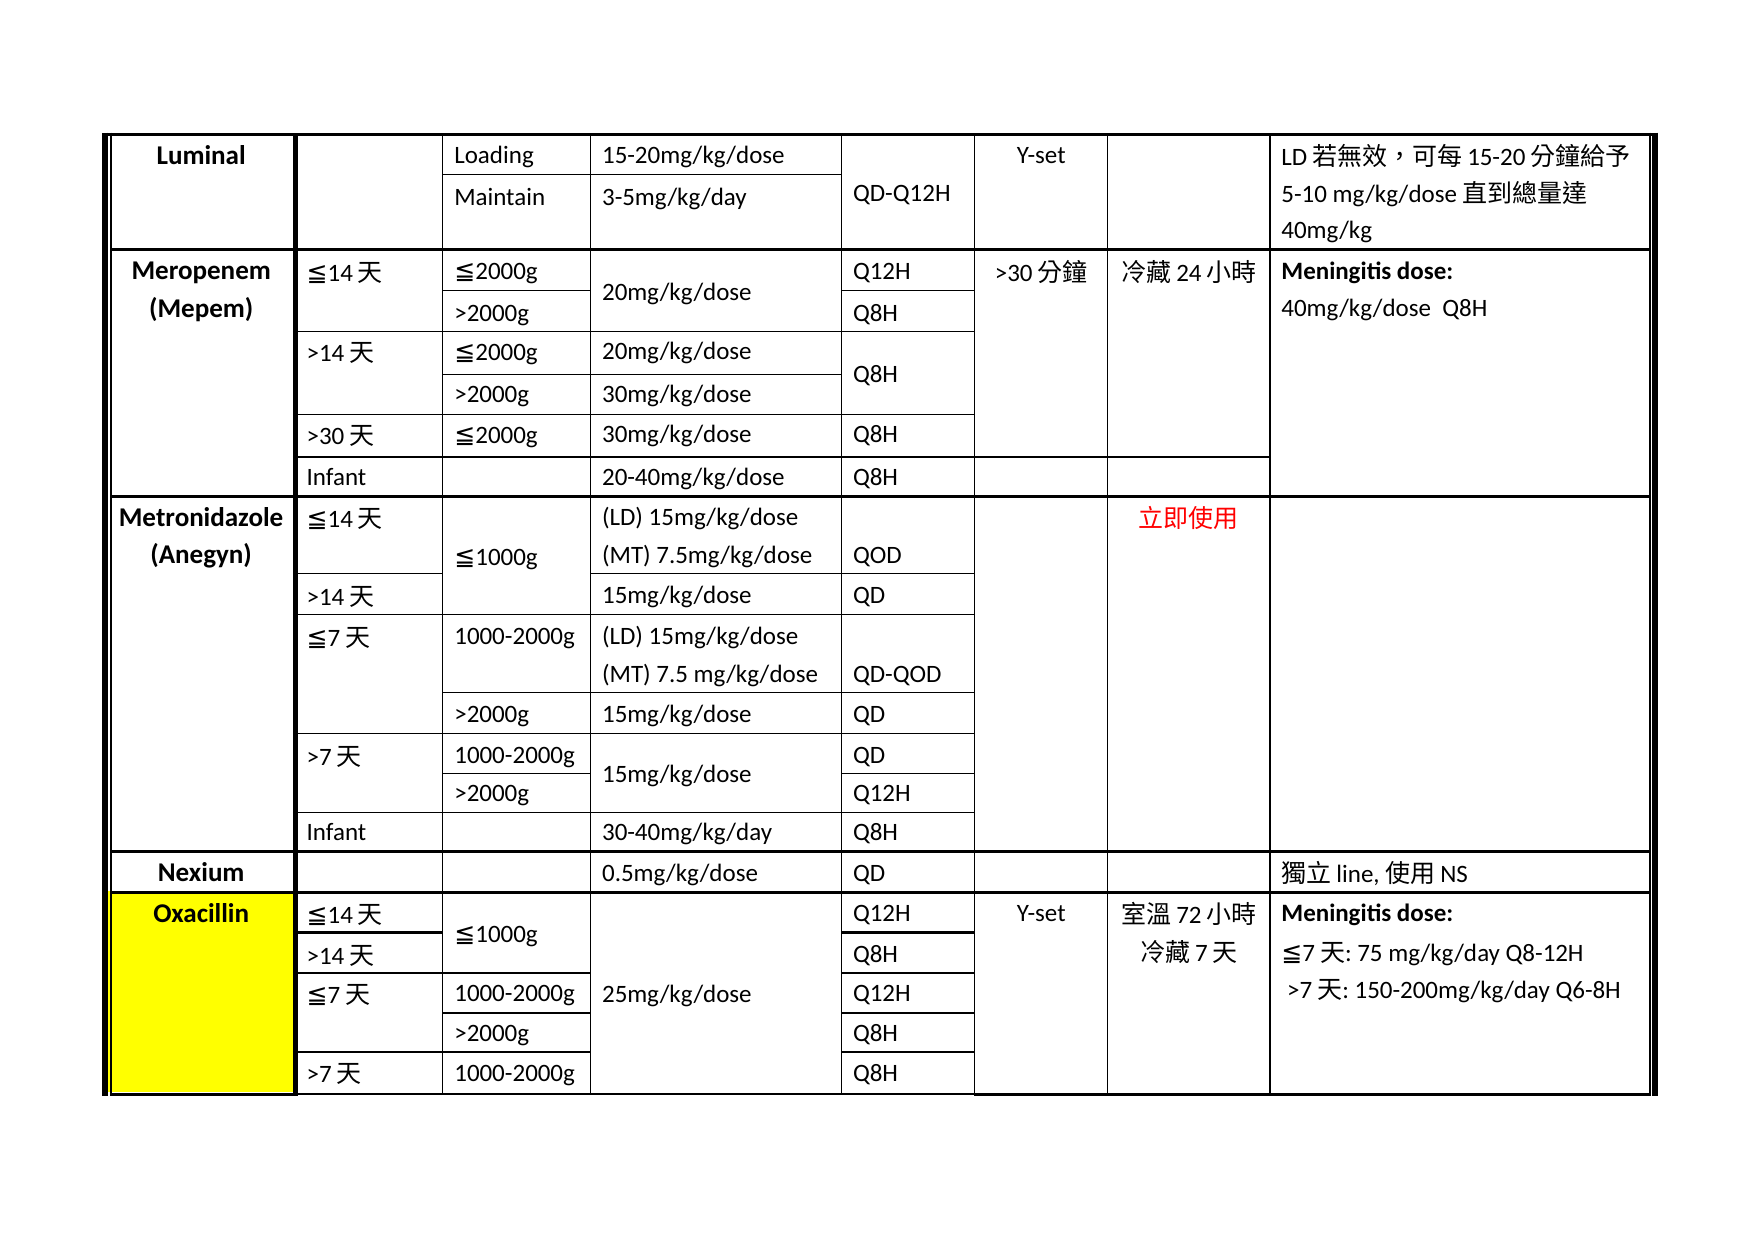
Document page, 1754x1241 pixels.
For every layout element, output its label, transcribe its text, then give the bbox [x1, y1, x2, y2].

table_cell Nexium [112, 853, 293, 891]
table_cell [1108, 853, 1269, 891]
table_cell Luminal [112, 136, 293, 248]
table_cell Q12H [842, 974, 974, 1012]
table_cell Q8H [842, 291, 974, 331]
table_cell [298, 136, 442, 248]
table_cell 1000-2000g [443, 734, 590, 773]
table_cell 1000-2000g [443, 1053, 590, 1092]
table_cell QD-QOD [842, 615, 974, 692]
table_cell [298, 853, 442, 891]
table_cell ≦7天 [298, 974, 442, 1051]
table_cell >2000g [443, 774, 590, 812]
table_cell >30分鐘 [975, 251, 1107, 456]
table_cell ≦2000g [443, 251, 590, 290]
table_cell Maintain [443, 175, 590, 248]
table_cell 15mg/kg/dose [591, 734, 841, 812]
table_cell QD-Q12H [842, 136, 974, 248]
table_cell >2000g [443, 375, 590, 414]
table_cell Q8H [842, 1014, 974, 1051]
table_cell Q12H [842, 774, 974, 812]
table_cell [975, 853, 1107, 891]
table_cell [975, 498, 1107, 850]
table_cell >7天 [298, 1053, 442, 1092]
table_cell ≦7天 [298, 615, 442, 732]
table_cell 15mg/kg/dose [591, 574, 841, 614]
table_cell Infant [298, 813, 442, 850]
table_cell >30天 [298, 415, 442, 456]
table_cell [443, 458, 590, 495]
table_cell 冷藏24小時 [1108, 251, 1269, 456]
table_cell [1271, 498, 1649, 850]
table_cell [443, 813, 590, 850]
table_cell 15-20mg/kg/dose [591, 136, 841, 174]
table_cell Meropenem (Mepem) [112, 251, 293, 495]
table_cell 20mg/kg/dose [591, 251, 841, 331]
table_cell 1000-2000g [443, 615, 590, 692]
table_cell 3-5mg/kg/day [591, 175, 841, 248]
table_cell Meningitis dose: 40mg/kg/dose Q8H [1271, 251, 1649, 495]
table_cell Q8H [842, 415, 974, 456]
table_cell Metronidazole (Anegyn) [112, 498, 293, 850]
table_cell ≦14天 [298, 894, 442, 931]
table_cell >14天 [298, 574, 442, 614]
table_cell 立即使用 [1108, 498, 1269, 850]
table_cell [443, 853, 590, 891]
table_cell Q8H [842, 934, 974, 972]
table_cell >7天 [298, 734, 442, 812]
table_cell >2000g [443, 291, 590, 331]
table_cell 30mg/kg/dose [591, 375, 841, 414]
table_cell Infant [298, 458, 442, 495]
table_cell [1108, 458, 1269, 495]
table_cell >14天 [298, 934, 442, 972]
table_cell ≦14天 [298, 251, 442, 331]
table_cell ≦2000g [443, 415, 590, 456]
table_cell 30mg/kg/dose [591, 415, 841, 456]
table_cell 15mg/kg/dose [591, 693, 841, 732]
table_cell 30-40mg/kg/day [591, 813, 841, 850]
table_cell 1000-2000g [443, 974, 590, 1012]
table_cell ≦2000g [443, 332, 590, 373]
table_cell Oxacillin [112, 894, 293, 1092]
table_cell ≦1000g [443, 894, 590, 972]
table_cell LD若無效，可每15-20分鐘給予5-10 mg/kg/dose直到總量達40mg/kg [1271, 136, 1649, 248]
table_cell Q8H [842, 332, 974, 414]
table_cell Q8H [842, 813, 974, 850]
table_cell QOD [842, 498, 974, 573]
table_cell 20-40mg/kg/dose [591, 458, 841, 495]
table_cell Q12H [842, 894, 974, 931]
table_cell QD [842, 853, 974, 891]
table_cell [975, 458, 1107, 495]
table_cell 25mg/kg/dose [591, 894, 841, 1092]
table_cell Loading [443, 136, 590, 174]
table_cell Meningitis dose: ≦7天: 75 mg/kg/day Q8-12H >7天: 150-200mg/kg/day Q6-8H [1271, 894, 1649, 1092]
table_cell Q8H [842, 1053, 974, 1092]
table_cell 獨立line, 使用NS [1271, 853, 1649, 891]
table_cell QD [842, 574, 974, 614]
table_cell ≦1000g [443, 498, 590, 614]
table_cell Y-set [975, 136, 1107, 248]
table_cell 0.5mg/kg/dose [591, 853, 841, 891]
table_cell >2000g [443, 693, 590, 732]
table_cell 20mg/kg/dose [591, 332, 841, 373]
table_cell (LD) 15mg/kg/dose (MT) 7.5 mg/kg/dose [591, 615, 841, 692]
table_cell >2000g [443, 1014, 590, 1051]
table_cell ≦14天 [298, 498, 442, 573]
table_cell (LD) 15mg/kg/dose (MT) 7.5mg/kg/dose [591, 498, 841, 573]
table_cell Q12H [842, 251, 974, 290]
table_cell QD [842, 693, 974, 732]
table_cell Y-set [975, 894, 1107, 1092]
table_cell >14天 [298, 332, 442, 414]
table_cell [1108, 136, 1269, 248]
table_cell QD [842, 734, 974, 773]
table_cell 室溫72小時 冷藏7天 [1108, 894, 1269, 1092]
table_cell Q8H [842, 458, 974, 495]
